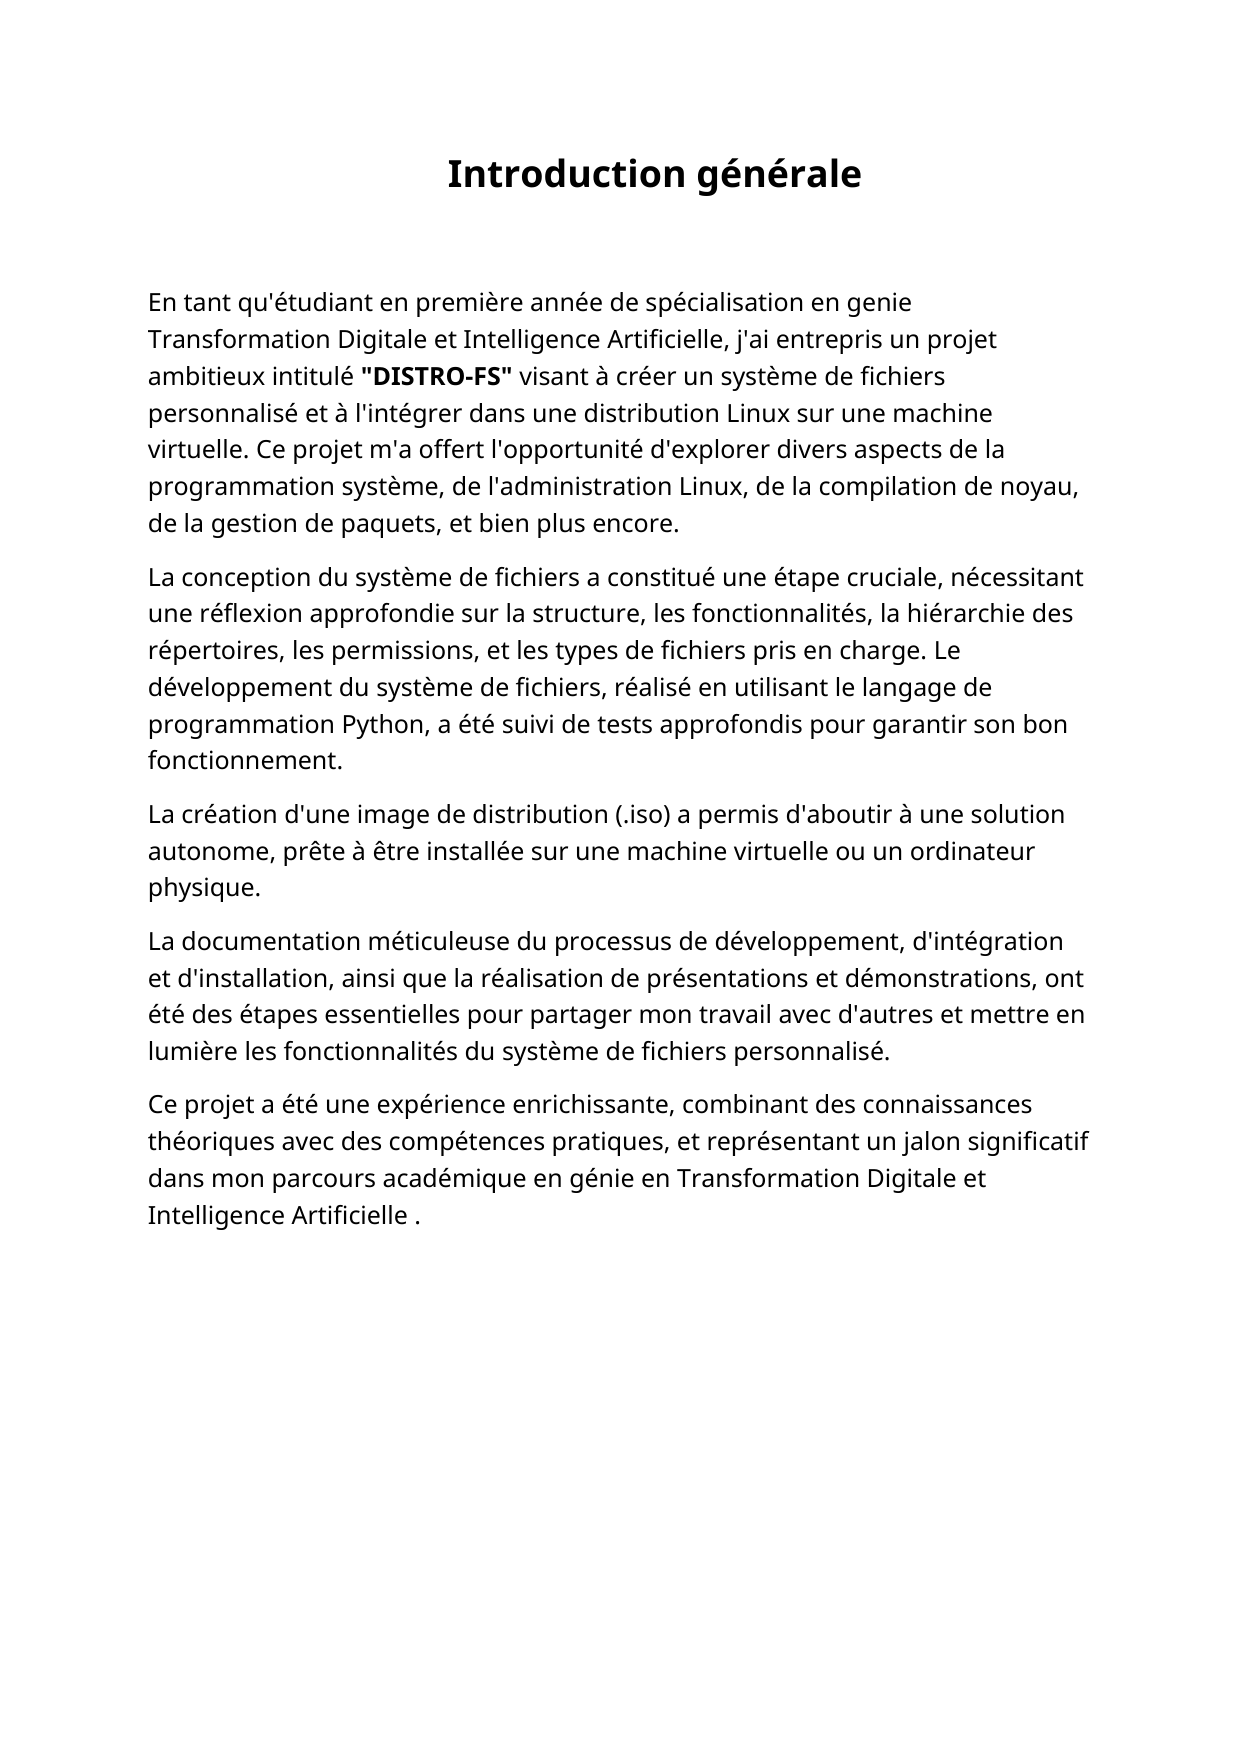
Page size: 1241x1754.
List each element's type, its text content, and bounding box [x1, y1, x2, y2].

text La conception du système de fichiers a constitué une étape cruciale, nécessitant une réflexion approfondie sur la structure, les fonctionnalités, la hiérarchie des répertoires, les permissions, et les types de fichiers pris en charge. Le développement du système de fichiers, réalisé en utilisant le langage de programmation Python, a été suivi de tests approfondis pour garantir son bon fonctionnement. [148, 559, 1092, 777]
text La documentation méticuleuse du processus de développement, d'intégration et d'installation, ainsi que la réalisation de présentations et démonstrations, ont été des étapes essentielles pour partager mon travail avec d'autres et mettre en lumière les fonctionnalités du système de fichiers personnalisé. [148, 923, 1092, 1068]
text Introduction générale [373, 148, 1092, 199]
text Ce projet a été une expérience enrichissante, combinant des connaissances théoriques avec des compétences pratiques, et représentant un jalon significatif dans mon parcours académique en génie en Transformation Digitale et Intelligence Artificielle . [148, 1087, 1092, 1232]
text En tant qu'étudiant en première année de spécialisation en genie Transformation Digitale et Intelligence Artificielle, j'ai entrepris un projet ambitieux intitulé "DISTRO-FS" visant à créer un système de fichiers personnalisé et à l'intégrer dans une distribution Linux sur une machine virtuelle. Ce projet m'a offert l'opportunité d'explorer divers aspects de la programmation système, de l'administration Linux, de la compilation de noyau, de la gestion de paquets, et bien plus encore. [148, 285, 1092, 540]
text La création d'une image de distribution (.iso) a permis d'aboutir à une solution autonome, prête à être installée sur une machine virtuelle ou un ordinateur physique. [148, 796, 1092, 904]
